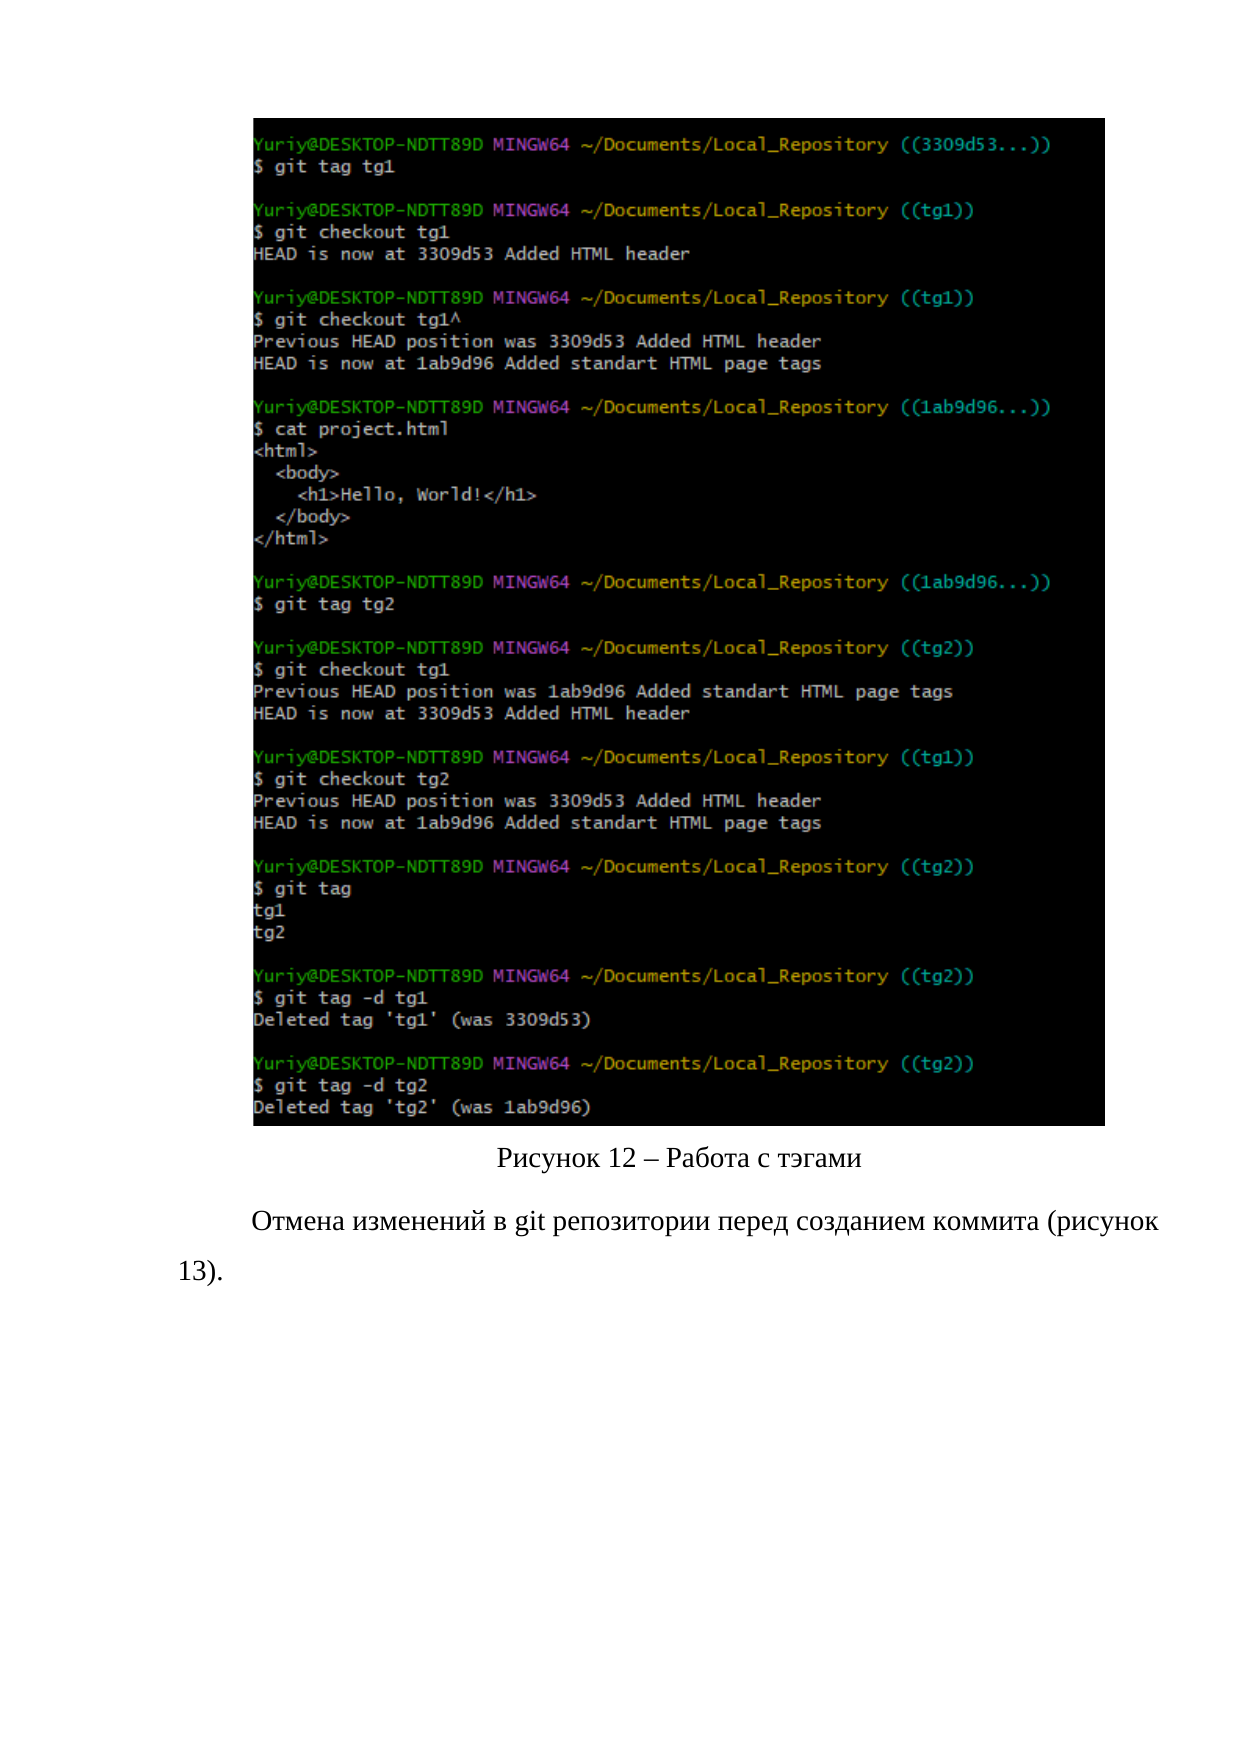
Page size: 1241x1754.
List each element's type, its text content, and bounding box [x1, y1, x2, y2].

picture [253, 118, 1105, 1126]
text Рисунок 12 – Работа с тэгами [177, 1140, 1181, 1174]
text Отмена изменений в git репозитории перед созданием коммита (рисунок 13). [177, 1203, 1181, 1287]
